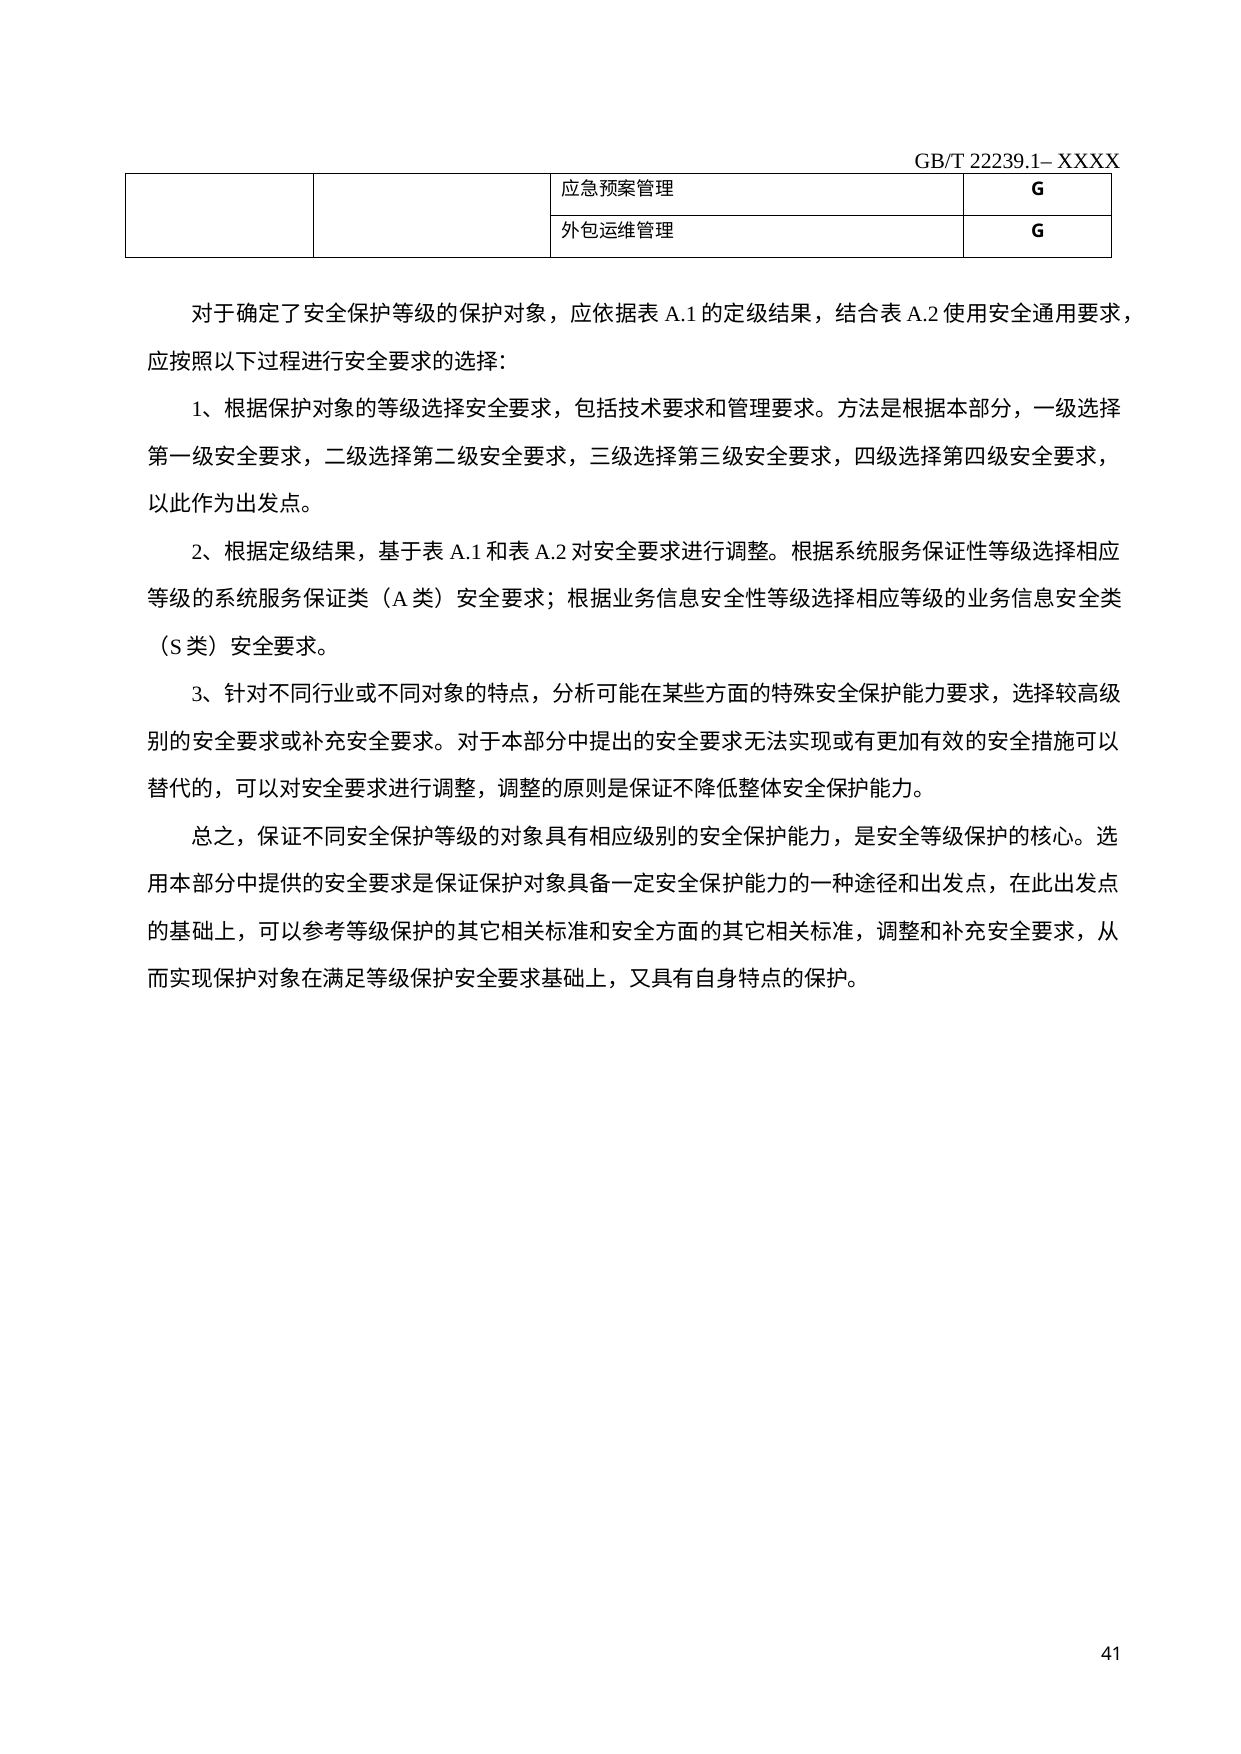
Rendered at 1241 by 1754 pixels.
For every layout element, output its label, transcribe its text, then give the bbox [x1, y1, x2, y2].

table_cell G [964, 174, 1111, 215]
text 2、根据定级结果，基于表A.1和表A.2对安全要求进行调整。根据系统服务保证性等级选择相应等级的系统服务保证类（A类）安全要求；根据业务信息安全性等级选择相应等级的业务信息安全类（S类）安全要求。 [148, 534, 1122, 660]
table_cell G [964, 216, 1111, 257]
text 3、针对不同行业或不同对象的特点，分析可能在某些方面的特殊安全保护能力要求，选择较高级别的安全要求或补充安全要求。对于本部分中提出的安全要求无法实现或有更加有效的安全措施可以替代的，可以对安全要求进行调整，调整的原则是保证不降低整体安全保护能力。 [148, 676, 1122, 803]
table_cell 外包运维管理 [551, 216, 963, 257]
text 1、根据保护对象的等级选择安全要求，包括技术要求和管理要求。方法是根据本部分，一级选择第一级安全要求，二级选择第二级安全要求，三级选择第三级安全要求，四级选择第四级安全要求，以此作为出发点。 [148, 391, 1122, 518]
text 总之，保证不同安全保护等级的对象具有相应级别的安全保护能力，是安全等级保护的核心。选用本部分中提供的安全要求是保证保护对象具备一定安全保护能力的一种途径和出发点，在此出发点的基础上，可以参考等级保护的其它相关标准和安全方面的其它相关标准，调整和补充安全要求，从而实现保护对象在满足等级保护安全要求基础上，又具有自身特点的保护。 [148, 819, 1122, 993]
text 对于确定了安全保护等级的保护对象，应依据表A.1的定级结果，结合表A.2使用安全通用要求，应按照以下过程进行安全要求的选择： [148, 296, 1122, 375]
table_cell 应急预案管理 [551, 174, 963, 215]
